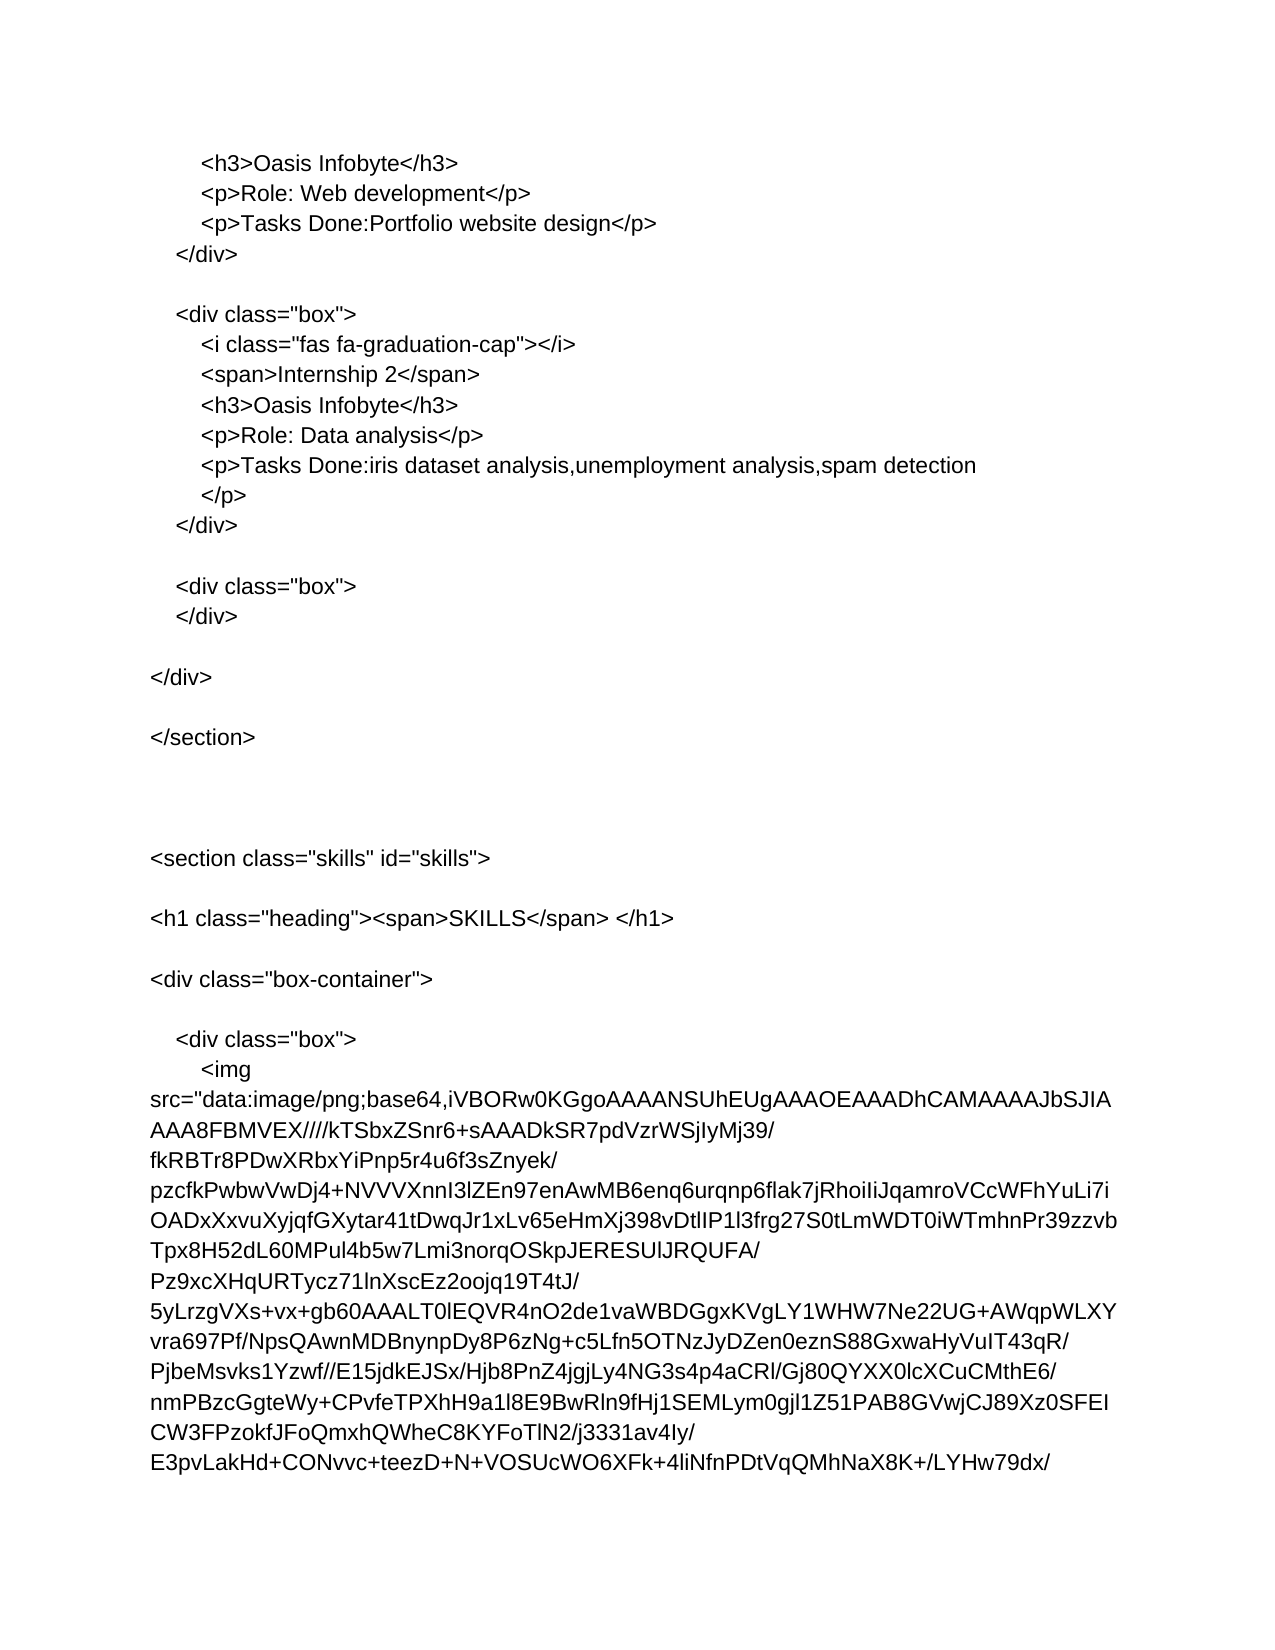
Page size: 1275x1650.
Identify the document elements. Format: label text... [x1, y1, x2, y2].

text </p> [150, 482, 1125, 509]
text </div> [150, 512, 1125, 539]
text <span>Internship 2</span> [150, 361, 1125, 388]
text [150, 1056, 1125, 1475]
text </div> [150, 603, 1125, 629]
text <p>Tasks Done:Portfolio website design</p> [150, 210, 1125, 237]
text <p>Role: Data analysis</p> [150, 422, 1125, 448]
text <div class="box-container"> [150, 966, 1125, 992]
text <section class="skills" id="skills"> [150, 845, 1125, 871]
text <p>Tasks Done:iris dataset analysis,unemployment analysis,spam detection [150, 452, 1125, 478]
text <div class="box"> [150, 301, 1125, 327]
text <h1 class="heading"><span>SKILLS</span> </h1> [150, 905, 1125, 932]
text <h3>Oasis Infobyte</h3> [150, 392, 1125, 418]
text <h3>Oasis Infobyte</h3> [150, 150, 1125, 176]
text </div> [150, 663, 1125, 690]
text <div class="box"> [150, 573, 1125, 599]
text <i class="fas fa-graduation-cap"></i> [150, 331, 1125, 358]
text <div class="box"> [150, 1026, 1125, 1052]
text </div> [150, 241, 1125, 267]
text <p>Role: Web development</p> [150, 180, 1125, 207]
text </section> [150, 724, 1125, 750]
